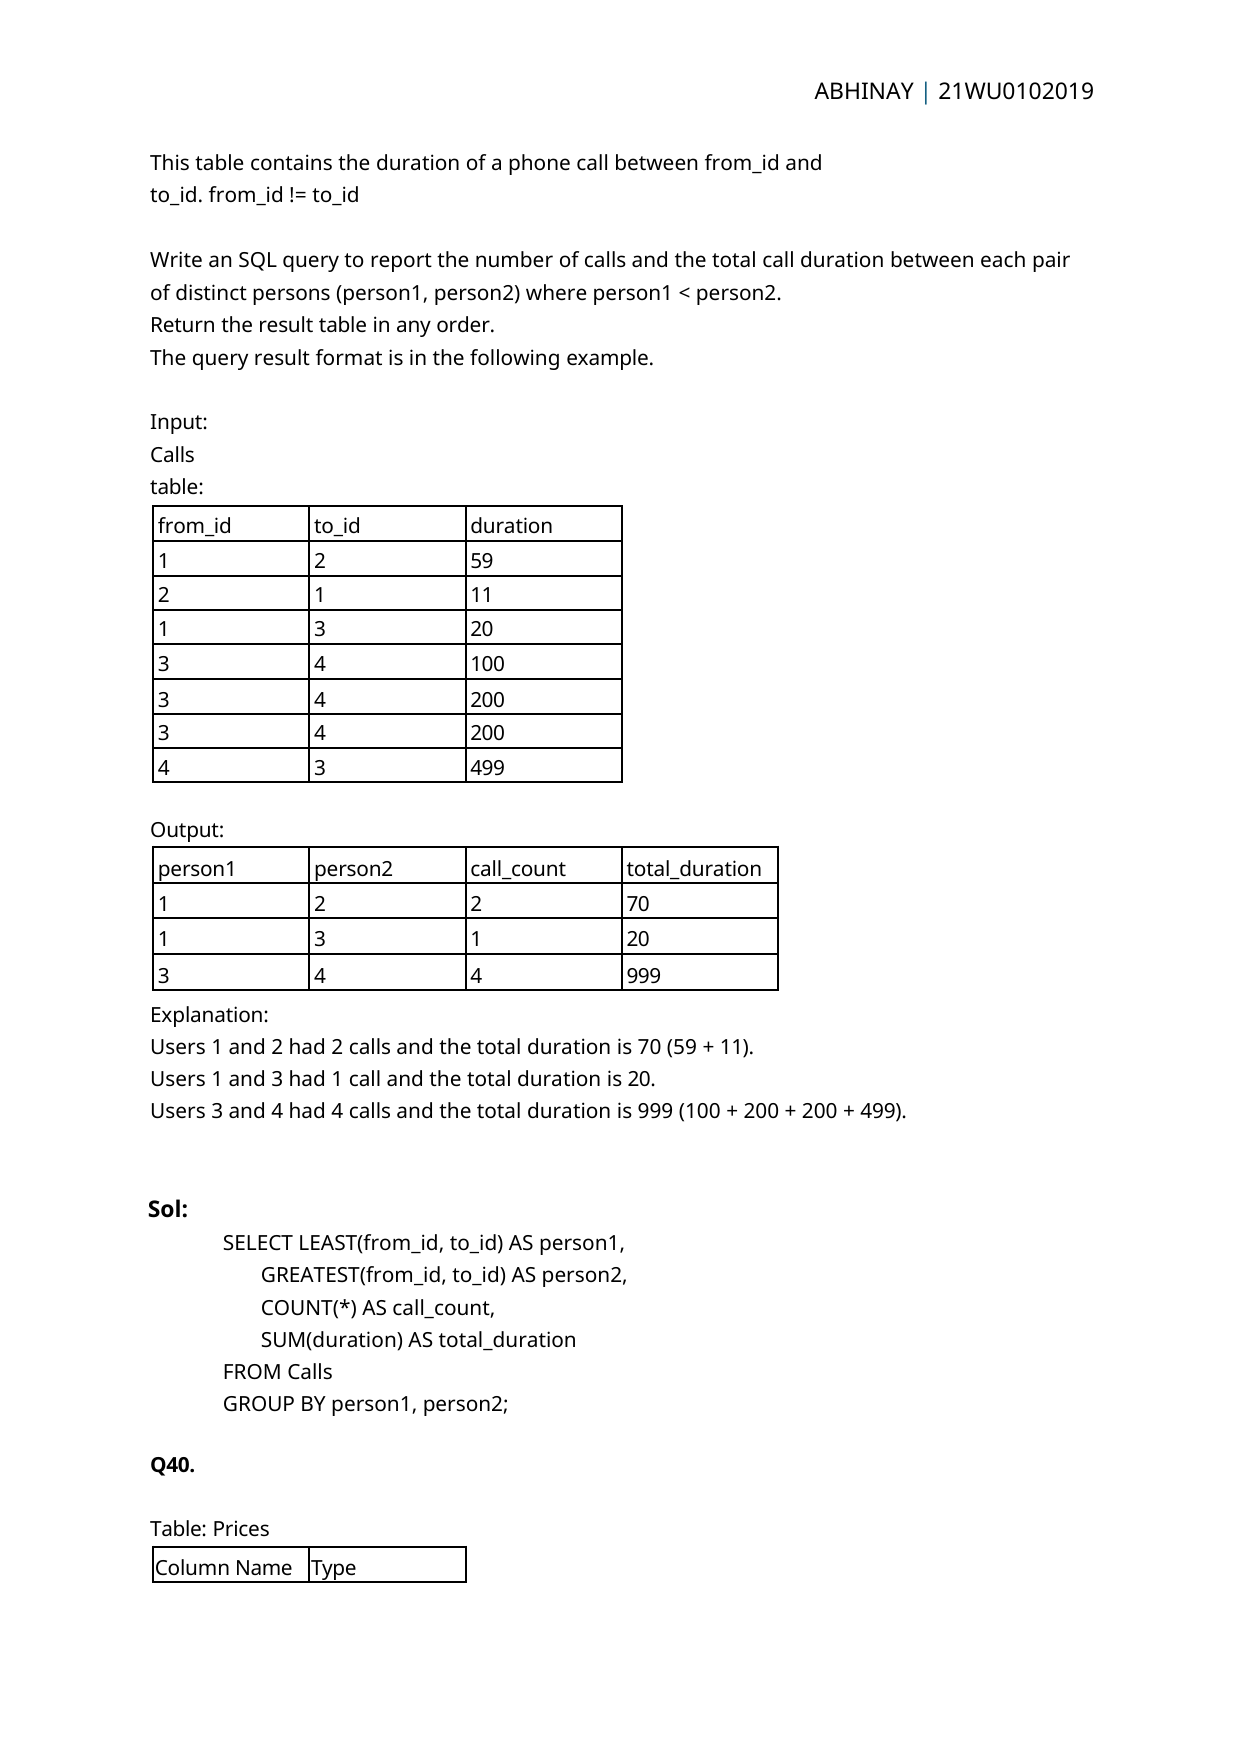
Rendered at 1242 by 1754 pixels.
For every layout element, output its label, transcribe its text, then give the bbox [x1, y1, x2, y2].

text COUNT(*) AS call_count, [223, 1293, 1094, 1321]
table_cell 4 [310, 715, 465, 747]
table_cell 3 [154, 955, 308, 989]
table_header Type [310, 1548, 465, 1581]
table_cell 499 [467, 749, 621, 781]
table_header call_count [467, 848, 621, 882]
table_cell 1 [154, 611, 308, 643]
table_cell 4 [310, 680, 465, 713]
table_header Column Name [154, 1548, 308, 1581]
table_cell 2 [310, 542, 465, 575]
table_cell 59 [467, 542, 621, 575]
table_cell 200 [467, 680, 621, 713]
table_header person2 [310, 848, 465, 882]
table_cell 3 [310, 611, 465, 643]
text Input: Calls table: [150, 407, 252, 501]
table_cell 3 [310, 919, 465, 953]
table_header total_duration [623, 848, 777, 882]
text GROUP BY person1, person2; [223, 1389, 1094, 1418]
text Users 1 and 3 had 1 call and the total duration is 20. [150, 1064, 1094, 1092]
table_cell 11 [467, 577, 621, 609]
text FROM Calls [223, 1357, 1094, 1385]
table_cell 3 [154, 645, 308, 678]
table_cell 1 [154, 919, 308, 953]
table_cell 2 [467, 884, 621, 917]
table_cell 100 [467, 645, 621, 678]
text Write an SQL query to report the number of calls and the total call duration between each pair of distinct persons (person1, person2) where person1 < person2. [150, 245, 1083, 306]
text Output: [150, 815, 1094, 844]
table_cell 3 [154, 715, 308, 747]
text This table contains the duration of a phone call between from_id and to_id. from_id != to_id [150, 148, 862, 209]
table_cell 4 [310, 955, 465, 989]
text GREATEST(from_id, to_id) AS person2, [223, 1260, 1094, 1289]
text SELECT LEAST(from_id, to_id) AS person1, [223, 1228, 1094, 1257]
table_cell 4 [467, 955, 621, 989]
table_header person1 [154, 848, 308, 882]
text The query result format is in the following example. [150, 343, 1094, 371]
table_header duration [467, 507, 621, 539]
table_header to_id [310, 507, 465, 539]
table_cell 1 [154, 884, 308, 917]
table_cell 20 [467, 611, 621, 643]
table_header from_id [154, 507, 308, 539]
text Users 1 and 2 had 2 calls and the total duration is 70 (59 + 11). [150, 1032, 1094, 1060]
table_cell 1 [154, 542, 308, 575]
table_cell 200 [467, 715, 621, 747]
text Explanation: [150, 1000, 1094, 1028]
text Return the result table in any order. [150, 311, 1094, 339]
table_cell 4 [310, 645, 465, 678]
table_cell 20 [623, 919, 777, 953]
table_cell 999 [623, 955, 777, 989]
table_cell 70 [623, 884, 777, 917]
text Sol: [148, 1193, 1094, 1224]
text Table: Prices [150, 1514, 1094, 1543]
table_cell 2 [310, 884, 465, 917]
table_cell 1 [310, 577, 465, 609]
table_cell 3 [310, 749, 465, 781]
table_cell 4 [154, 749, 308, 781]
table_cell 1 [467, 919, 621, 953]
table_cell 3 [154, 680, 308, 713]
subtitle Q40. [150, 1450, 1094, 1478]
text Users 3 and 4 had 4 calls and the total duration is 999 (100 + 200 + 200 + 499). [150, 1096, 1094, 1125]
text SUM(duration) AS total_duration [223, 1325, 1094, 1353]
table_cell 2 [154, 577, 308, 609]
